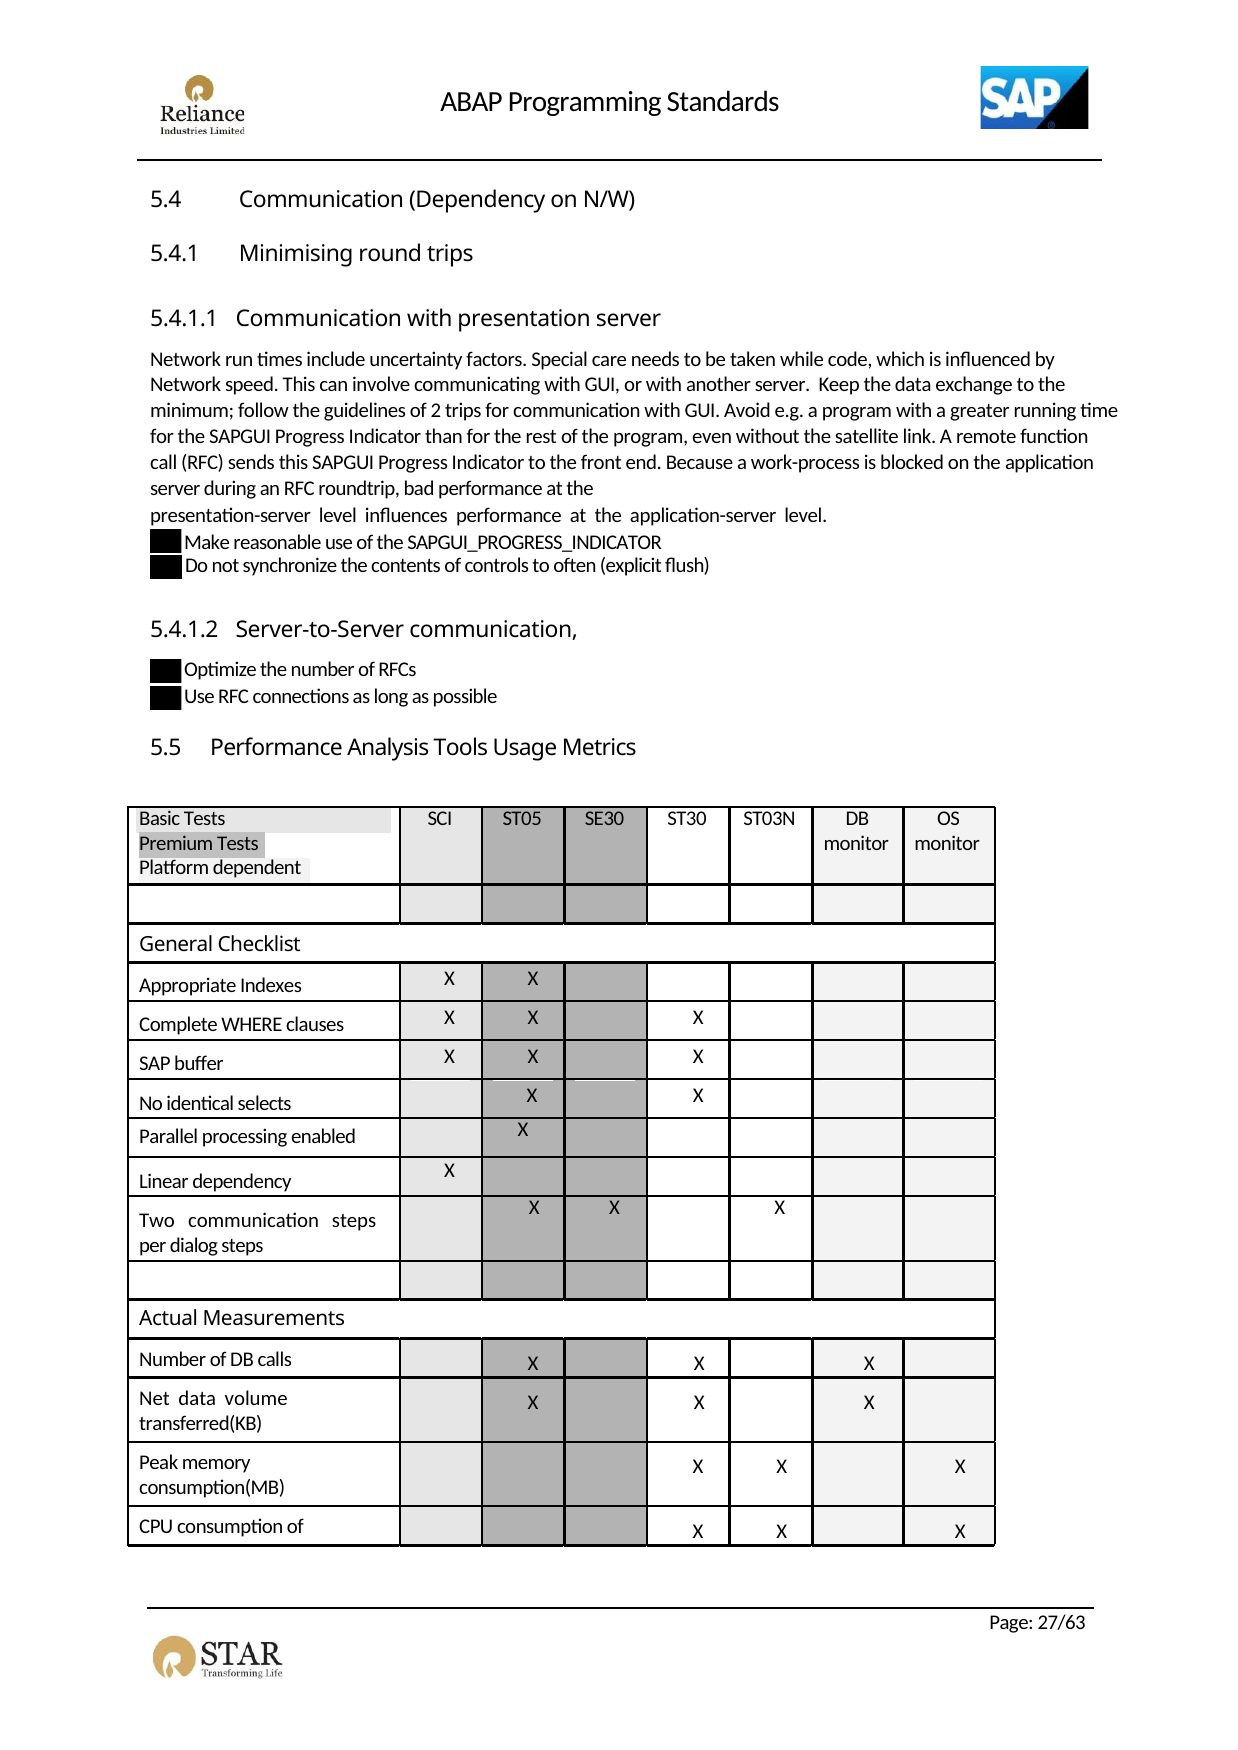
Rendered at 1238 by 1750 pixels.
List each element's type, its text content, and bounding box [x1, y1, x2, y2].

picture [1009, 66, 1089, 85]
picture [150, 659, 182, 683]
text Actual Measurements [139, 1306, 1237, 1330]
picture [980, 118, 1089, 129]
text Basic Tests SCI ST05 SE30 ST30 ST03N DB OS [139, 806, 1237, 830]
text Two communication steps per dialog steps [139, 1207, 376, 1258]
text X X [526, 1083, 1237, 1107]
text Network run times include uncertainty factors. Special care needs to be taken while code, which is influenced by Network speed. This can involve communicating with GUI, or with another server. Keep the data exchange to the minimum; follow the guidelines of 2 trips for communication with GUI. Avoid e.g. a program with a greater running time for the SAPGUI Progress Indicator than for the rest of the program, even without the satellite link. A remote function call (RFC) sends this SAPGUI Progress Indicator to the front end. Because a work-process is blocked on the application server during an RFC roundtrip, bad performance at the [150, 345, 1119, 500]
picture [160, 75, 245, 134]
picture [152, 1635, 283, 1680]
text Number of DB calls [139, 1347, 509, 1371]
text X X X [527, 1351, 1237, 1375]
text Linear dependency [139, 1169, 425, 1193]
text 5.4 Communication (Dependency on N/W) [150, 187, 1237, 213]
text Net data volume transferred(KB) [139, 1385, 296, 1435]
text Premium Tests monitor monitor [139, 831, 1237, 855]
picture [150, 555, 182, 579]
text CPU consumption of [139, 1515, 509, 1539]
text Parallel processing enabled X [139, 1115, 1237, 1145]
text Page: 27/63 [989, 1610, 1237, 1634]
text 5.5 Performance Analysis Tools Usage Metrics [150, 735, 1237, 761]
text Do not synchronize the contents of controls to often (explicit flush) [185, 554, 1237, 577]
text Optimize the number of RFCs [184, 657, 1237, 681]
text Appropriate Indexes Complete WHERE clauses SAP buffer [139, 961, 358, 1078]
text X X X [527, 1390, 1237, 1414]
text X X [444, 967, 1237, 991]
text X X X [444, 1006, 1237, 1029]
picture [150, 686, 182, 710]
text ABAP Programming Standards [440, 85, 1237, 118]
text General Checklist [139, 932, 1237, 956]
text presentation-server level influences performance at the application-server level. Make reasonable use of the SAPGUI_PROGRESS_INDICATOR [150, 500, 836, 554]
text 5.4.1.2 Server-to-Server communication, [150, 616, 1237, 642]
text X X X [692, 1519, 1237, 1543]
text 5.4.1.1 Communication with presentation server [150, 305, 1237, 332]
text X X X X [444, 1148, 798, 1222]
text X X X [692, 1454, 1237, 1478]
text No identical selects [139, 1091, 425, 1115]
text Platform dependent [139, 855, 1237, 879]
text Use RFC connections as long as possible [184, 684, 1237, 708]
text X X X [444, 1044, 1237, 1068]
text 5.4.1 Minimising round trips [150, 240, 1237, 266]
text Peak memory consumption(MB) [139, 1449, 298, 1499]
picture [980, 75, 1010, 85]
